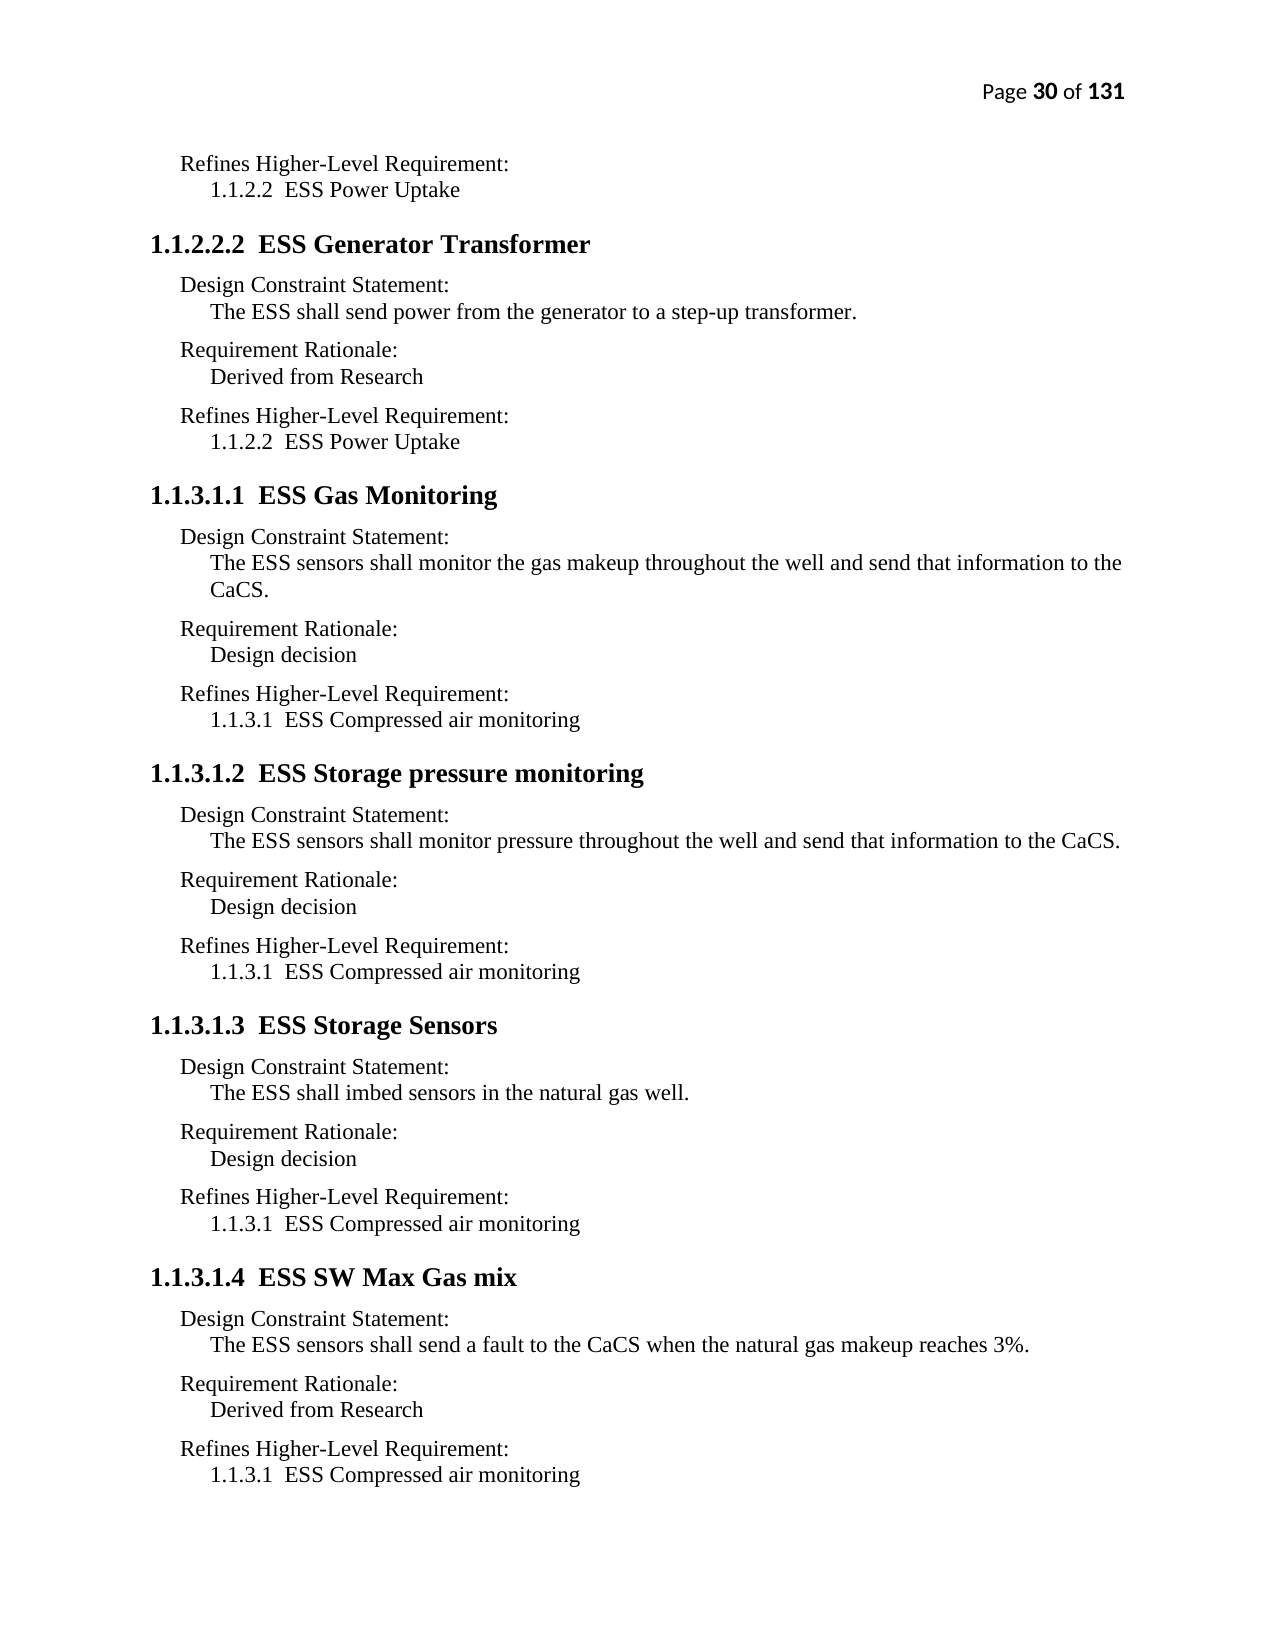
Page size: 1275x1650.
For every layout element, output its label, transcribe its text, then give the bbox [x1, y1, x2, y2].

text Requirement Rationale: [180, 337, 1125, 363]
text Refines Higher-Level Requirement: [180, 1435, 1125, 1462]
text Requirement Rationale: [180, 866, 1125, 893]
text Refines Higher-Level Requirement: [180, 680, 1125, 706]
text 1.1.3.1.1 ESS Gas Monitoring [150, 479, 1125, 511]
text 1.1.3.1 ESS Compressed air monitoring [210, 1210, 1125, 1236]
text The ESS sensors shall send a fault to the CaCS when the natural gas makeup reaches 3%. [210, 1331, 1125, 1357]
text 1.1.3.1 ESS Compressed air monitoring [210, 958, 1125, 984]
text The ESS shall imbed sensors in the natural gas well. [210, 1079, 1125, 1106]
text Design Constraint Statement: [180, 1053, 1125, 1079]
text The ESS sensors shall monitor the gas makeup throughout the well and send that information to the CaCS. [210, 549, 1125, 602]
text 1.1.3.1.4 ESS SW Max Gas mix [150, 1261, 1125, 1292]
text Refines Higher-Level Requirement: [180, 150, 1125, 176]
text Derived from Research [210, 1396, 1125, 1423]
text Refines Higher-Level Requirement: [180, 932, 1125, 958]
text 1.1.3.1.3 ESS Storage Sensors [150, 1009, 1125, 1041]
text 1.1.2.2 ESS Power Uptake [210, 428, 1125, 454]
text 1.1.3.1.2 ESS Storage pressure monitoring [150, 758, 1125, 789]
text 1.1.2.2 ESS Power Uptake [210, 176, 1125, 203]
text 1.1.2.2.2 ESS Generator Transformer [150, 228, 1125, 259]
text Derived from Research [210, 363, 1125, 389]
text Design Constraint Statement: [180, 271, 1125, 298]
text Design decision [210, 641, 1125, 667]
text Design Constraint Statement: [180, 523, 1125, 549]
text Refines Higher-Level Requirement: [180, 402, 1125, 428]
text Refines Higher-Level Requirement: [180, 1183, 1125, 1210]
text The ESS sensors shall monitor pressure throughout the well and send that information to the CaCS. [210, 828, 1125, 854]
text The ESS shall send power from the generator to a step-up transformer. [210, 298, 1125, 324]
text Requirement Rationale: [180, 615, 1125, 641]
text Requirement Rationale: [180, 1118, 1125, 1144]
text Design Constraint Statement: [180, 801, 1125, 828]
text Design decision [210, 1144, 1125, 1171]
text Requirement Rationale: [180, 1370, 1125, 1396]
text Design decision [210, 893, 1125, 919]
text 1.1.3.1 ESS Compressed air monitoring [210, 1462, 1125, 1488]
text 1.1.3.1 ESS Compressed air monitoring [210, 706, 1125, 733]
text Design Constraint Statement: [180, 1305, 1125, 1331]
